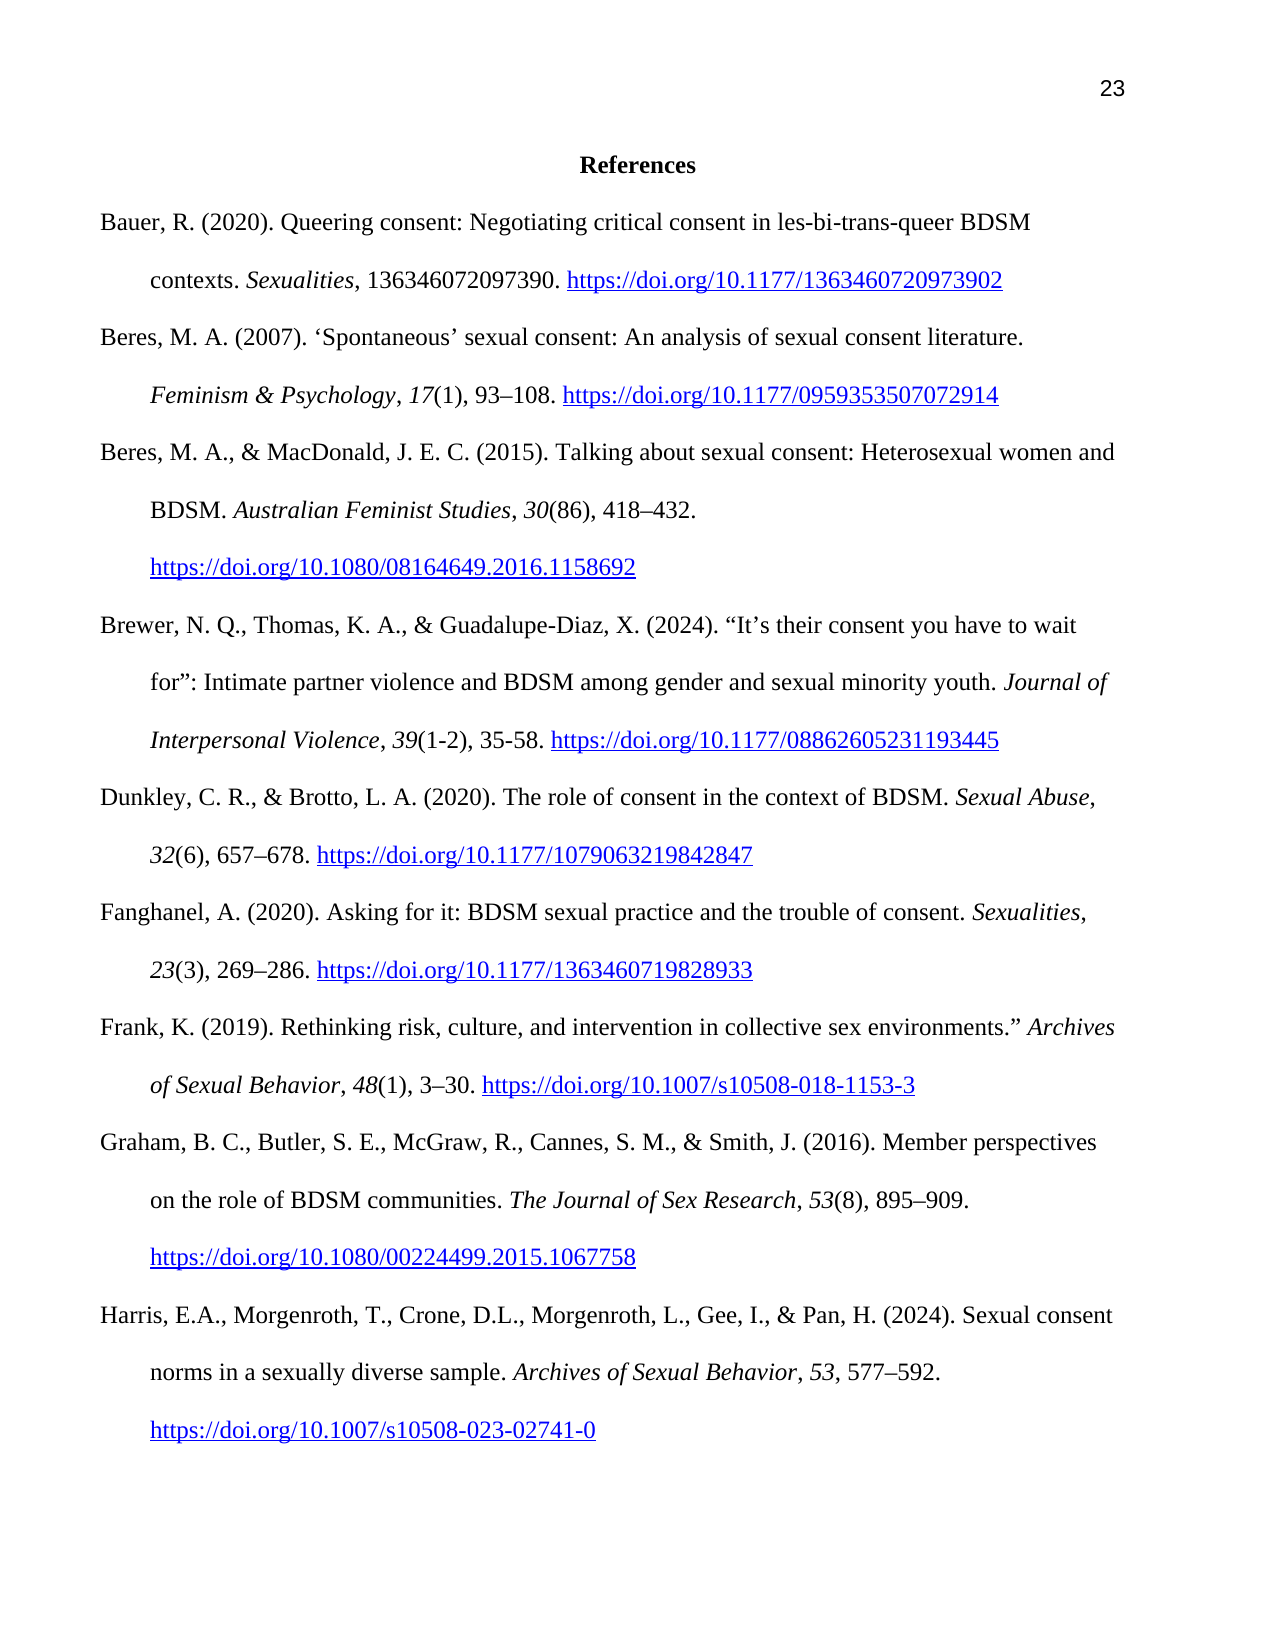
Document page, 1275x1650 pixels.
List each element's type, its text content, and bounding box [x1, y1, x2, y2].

text Graham, B. C., Butler, S. E., McGraw, R., Cannes, S. M., & Smith, J. (2016). Member perspectives on the role of BDSM communities. The Journal of Sex Research, 53(8), 895–909. https://doi.org/10.1080/00224499.2015.1067758 [100, 1127, 1125, 1271]
text Brewer, N. Q., Thomas, K. A., & Guadalupe-Diaz, X. (2024). “It’s their consent you have to wait for”: Intimate partner violence and BDSM among gender and sexual minority youth. Journal of Interpersonal Violence, 39(1-2), 35-58. https://doi.org/10.1177/08862605231193445 [100, 610, 1125, 754]
text Bauer, R. (2020). Queering consent: Negotiating critical consent in les-bi-trans-queer BDSM contexts. Sexualities, 136346072097390. https://doi.org/10.1177/1363460720973902 [100, 207, 1125, 294]
text Dunkley, C. R., & Brotto, L. A. (2020). The role of consent in the context of BDSM. Sexual Abuse, 32(6), 657–678. https://doi.org/10.1177/1079063219842847 [100, 782, 1125, 869]
text Fanghanel, A. (2020). Asking for it: BDSM sexual practice and the trouble of consent. Sexualities, 23(3), 269–286. https://doi.org/10.1177/1363460719828933 [100, 897, 1125, 984]
text Beres, M. A., & MacDonald, J. E. C. (2015). Talking about sexual consent: Heterosexual women and BDSM. Australian Feminist Studies, 30(86), 418–432. https://doi.org/10.1080/08164649.2016.1158692 [100, 437, 1125, 581]
text References [150, 150, 1125, 179]
text Harris, E.A., Morgenroth, T., Crone, D.L., Morgenroth, L., Gee, I., & Pan, H. (2024). Sexual consent norms in a sexually diverse sample. Archives of Sexual Behavior, 53, 577–592. https://doi.org/10.1007/s10508-023-02741-0 [100, 1300, 1125, 1444]
text Beres, M. A. (2007). ‘Spontaneous’ sexual consent: An analysis of sexual consent literature. Feminism & Psychology, 17(1), 93–108. https://doi.org/10.1177/0959353507072914 [100, 322, 1125, 409]
text Frank, K. (2019). Rethinking risk, culture, and intervention in collective sex environments.” Archives of Sexual Behavior, 48(1), 3–30. https://doi.org/10.1007/s10508-018-1153-3 [100, 1012, 1125, 1099]
